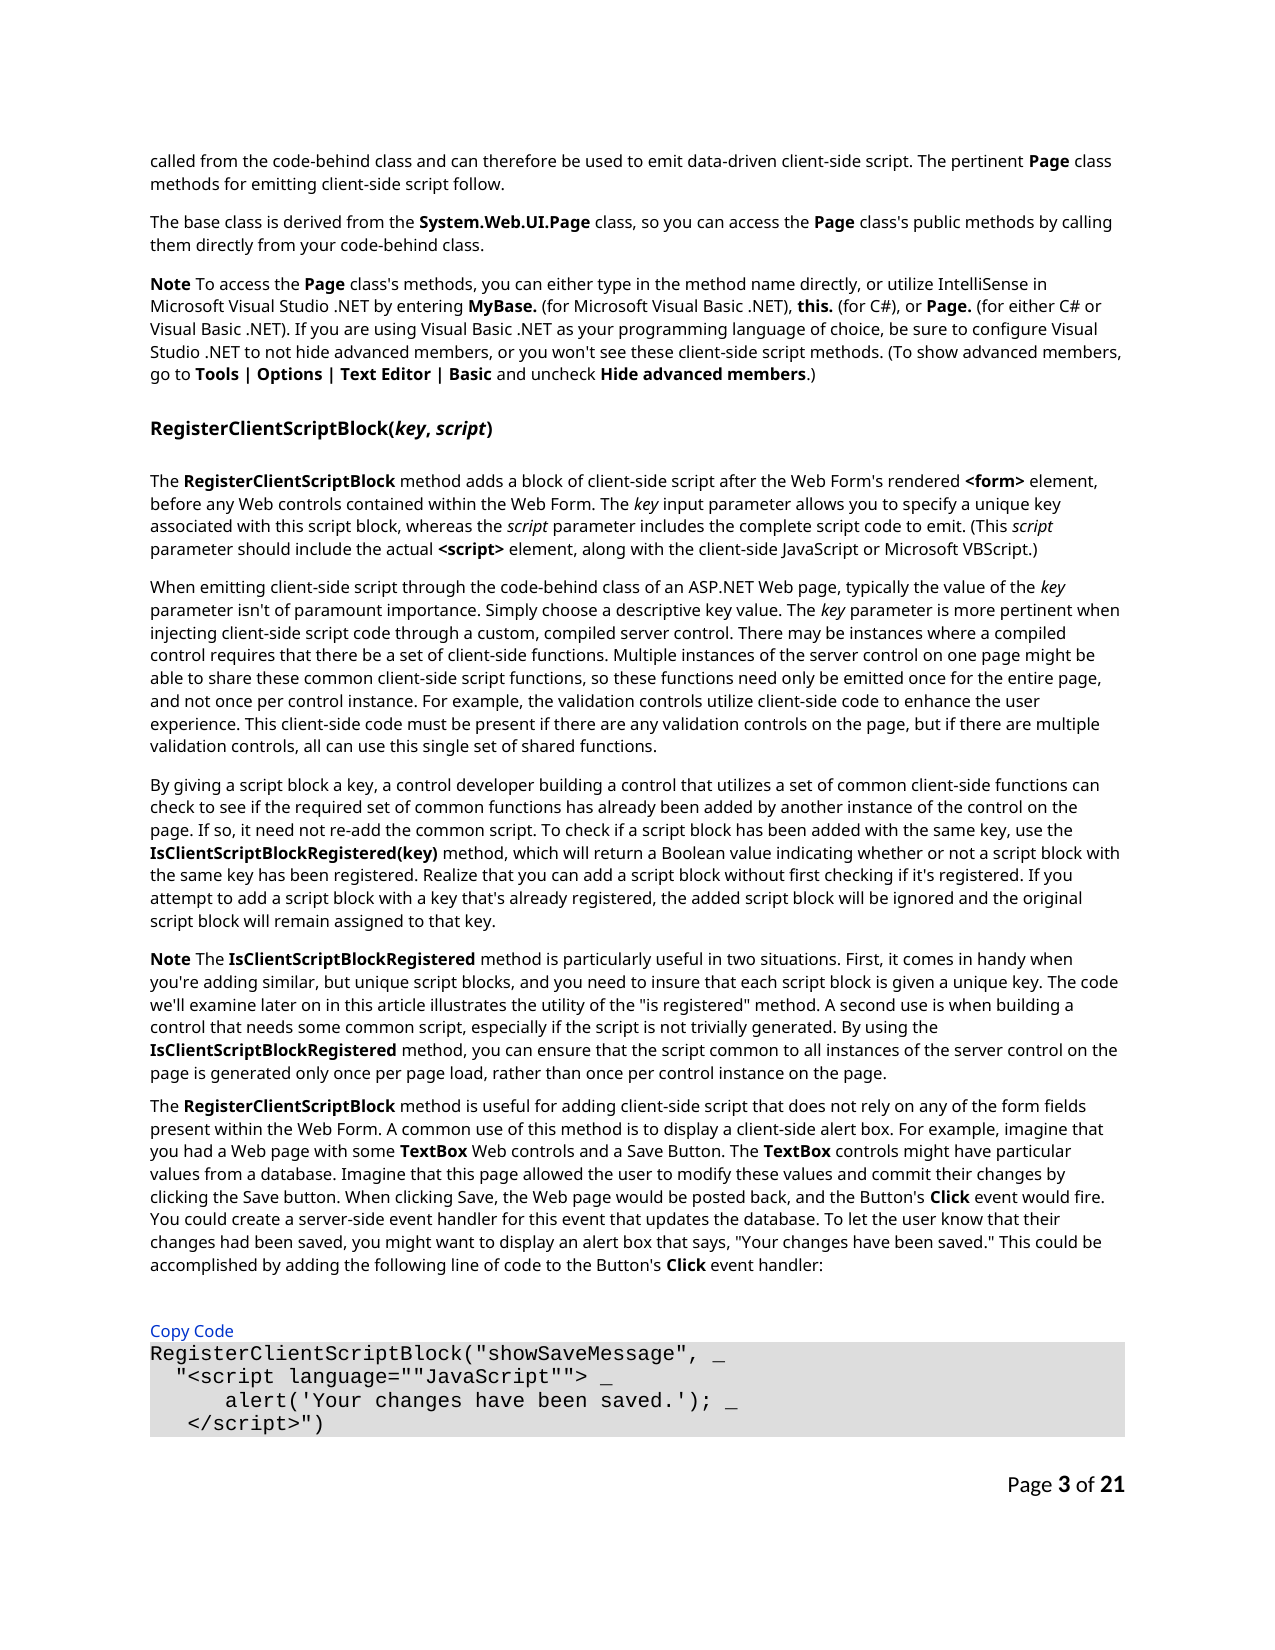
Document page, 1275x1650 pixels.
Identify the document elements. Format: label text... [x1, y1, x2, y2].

text The base class is derived from the System.Web.UI.Page class, so you can access the Page class's public methods by calling them directly from your code-behind class. [150, 211, 1125, 256]
text alert('Your changes have been saved.'); _ [150, 1390, 1125, 1413]
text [150, 150, 1125, 195]
text Note The IsClientScriptBlockRegistered method is particularly useful in two situations. First, it comes in handy when you're adding similar, but unique script blocks, and you need to insure that each script block is given a unique key. The code we'll examine later on in this article illustrates the utility of the "is registered" method. A second use is when building a control that needs some common script, especially if the script is not trivially generated. By using the IsClientScriptBlockRegistered method, you can ensure that the script common to all instances of the server control on the page is generated only once per page load, rather than once per control instance on the page. [150, 948, 1125, 1084]
text </script>") [150, 1413, 1125, 1437]
text By giving a script block a key, a control developer building a control that utilizes a set of common client-side functions can check to see if the required set of common functions has already been added by another instance of the control on the page. If so, it need not re-add the common script. To check if a script block has been added with the same key, use the IsClientScriptBlockRegistered(key) method, which will return a Boolean value indicating whether or not a script block with the same key has been registered. Realize that you can add a script block without first checking if it's registered. If you attempt to add a script block with a key that's already registered, the added script block will be ignored and the original script block will remain assigned to that key. [150, 773, 1125, 932]
text RegisterClientScriptBlock("showSaveMessage", _ [150, 1342, 1125, 1366]
text RegisterClientScriptBlock(key, script) [150, 415, 1125, 440]
text Note To access the Page class's methods, you can either type in the method name directly, or utilize IntelliSense in Microsoft Visual Studio .NET by entering MyBase. (for Microsoft Visual Basic .NET), this. (for C#), or Page. (for either C# or Visual Basic .NET). If you are using Visual Basic .NET as your programming language of choice, be sure to configure Visual Studio .NET to not hide advanced members, or you won't see these client-side script methods. (To show advanced members, go to Tools | Options | Text Editor | Basic and uncheck Hide advanced members.) [150, 272, 1125, 386]
text The RegisterClientScriptBlock method is useful for adding client-side script that does not rely on any of the form fields present within the Web Form. A common use of this method is to display a client-side alert box. For example, imagine that you had a Web page with some TextBox Web controls and a Save Button. The TextBox controls might have particular values from a database. Imagine that this page allowed the user to modify these values and commit their changes by clicking the Save button. When clicking Save, the Web page would be posted back, and the Button's Click event would fire. You could create a server-side event handler for this event that updates the database. To let the user know that their changes had been saved, you might want to display an alert box that says, "Your changes have been saved." This could be accomplished by adding the following line of code to the Button's Click event handler: [150, 1094, 1125, 1276]
text "<script language=""JavaScript""> _ [150, 1366, 1125, 1390]
text When emitting client-side script through the code-behind class of an ASP.NET Web page, typically the value of the key parameter isn't of paramount importance. Simply choose a descriptive key value. The key parameter is more pertinent when injecting client-side script code through a custom, compiled server control. There may be instances where a compiled control requires that there be a set of client-side functions. Multiple instances of the server control on one page might be able to share these common client-side script functions, so these functions need only be emitted once for the entire page, and not once per control instance. For example, the validation controls utilize client-side code to enhance the user experience. This client-side code must be present if there are any validation controls on the page, but if there are multiple validation controls, all can use this single set of shared functions. [150, 576, 1125, 758]
text The RegisterClientScriptBlock method adds a block of client-side script after the Web Form's rendered <form> element, before any Web controls contained within the Web Form. The key input parameter allows you to specify a unique key associated with this script block, whereas the script parameter includes the complete script code to emit. (This script parameter should include the actual <script> element, along with the client-side JavaScript or Microsoft VBScript.) [150, 469, 1125, 560]
text Copy Code [150, 1320, 1125, 1342]
